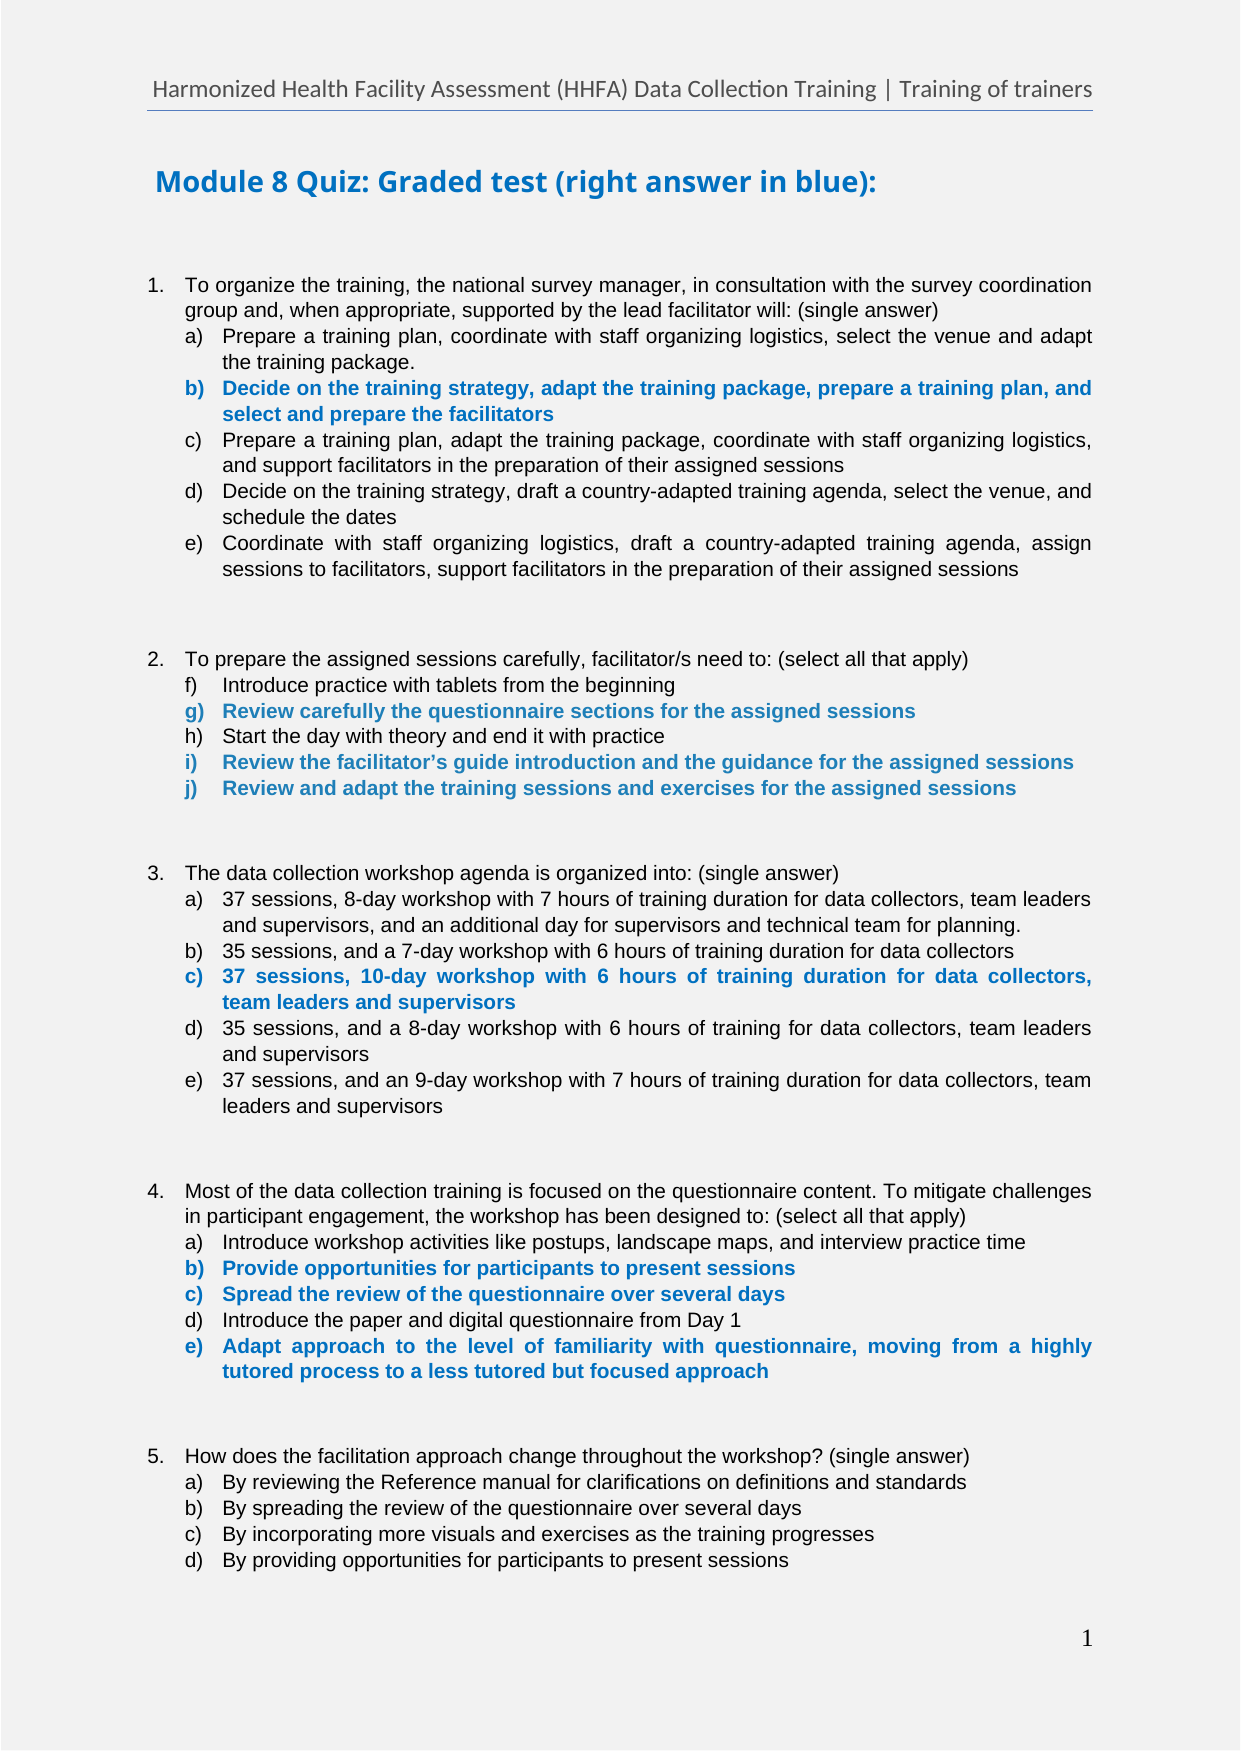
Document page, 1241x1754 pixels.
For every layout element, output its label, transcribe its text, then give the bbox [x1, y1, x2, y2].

list By incorporating more visuals and exercises as the training progresses [184, 1522, 1093, 1546]
list Review the facilitator’s guide introduction and the guidance for the assigned sessions [184, 750, 1093, 774]
list Coordinate with staff organizing logistics, draft a country-adapted training agenda, assign sessions to facilitators, support facilitators in the preparation of their assigned sessions [184, 531, 1093, 581]
list Prepare a training plan, coordinate with staff organizing logistics, select the venue and adapt the training package. [184, 324, 1093, 374]
list To prepare the assigned sessions carefully, facilitator/s need to: (select all that apply) [147, 647, 1093, 671]
list 37 sessions, and an 9-day workshop with 7 hours of training duration for data collectors, team leaders and supervisors [184, 1068, 1093, 1117]
list Prepare a training plan, adapt the training package, coordinate with staff organizing logistics, and support facilitators in the preparation of their assigned sessions [184, 427, 1093, 477]
list By reviewing the Reference manual for clarifications on definitions and standards [184, 1470, 1093, 1494]
list Introduce the paper and digital questionnaire from Day 1 [184, 1308, 1093, 1332]
list Review carefully the questionnaire sections for the assigned sessions [184, 698, 1093, 722]
list 35 sessions, and a 7-day workshop with 6 hours of training duration for data collectors [184, 938, 1093, 962]
list The data collection workshop agenda is organized into: (single answer) [147, 861, 1093, 885]
list Adapt approach to the level of familiarity with questionnaire, moving from a highly tutored process to a less tutored but focused approach [184, 1333, 1093, 1383]
list 37 sessions, 8-day workshop with 7 hours of training duration for data collectors, team leaders and supervisors, and an additional day for supervisors and technical team for planning. [184, 887, 1093, 937]
list Introduce workshop activities like postups, landscape maps, and interview practice time [184, 1230, 1093, 1254]
list How does the facilitation approach change throughout the workshop? (single answer) [147, 1444, 1093, 1468]
title Module 8 Quiz: Graded test (right answer in blue): [147, 161, 1093, 201]
list By spreading the review of the questionnaire over several days [184, 1496, 1093, 1520]
list 37 sessions, 10-day workshop with 6 hours of training duration for data collectors, team leaders and supervisors [184, 964, 1093, 1014]
list Provide opportunities for participants to present sessions [184, 1256, 1093, 1280]
list Decide on the training strategy, draft a country-adapted training agenda, select the venue, and schedule the dates [184, 479, 1093, 529]
list Start the day with theory and end it with practice [184, 724, 1093, 748]
list By providing opportunities for participants to present sessions [184, 1548, 1093, 1572]
list Decide on the training strategy, adapt the training package, prepare a training plan, and select and prepare the facilitators [184, 376, 1093, 426]
list To organize the training, the national survey manager, in consultation with the survey coordination group and, when appropriate, supported by the lead facilitator will: (single answer) [147, 272, 1093, 322]
list 35 sessions, and a 8-day workshop with 6 hours of training for data collectors, team leaders and supervisors [184, 1016, 1093, 1066]
list Review and adapt the training sessions and exercises for the assigned sessions [184, 776, 1093, 800]
list Introduce practice with tablets from the beginning [184, 673, 1093, 697]
list Spread the review of the questionnaire over several days [184, 1282, 1093, 1306]
list Most of the data collection training is focused on the questionnaire content. To mitigate challenges in participant engagement, the workshop has been designed to: (select all that apply) [147, 1178, 1093, 1228]
